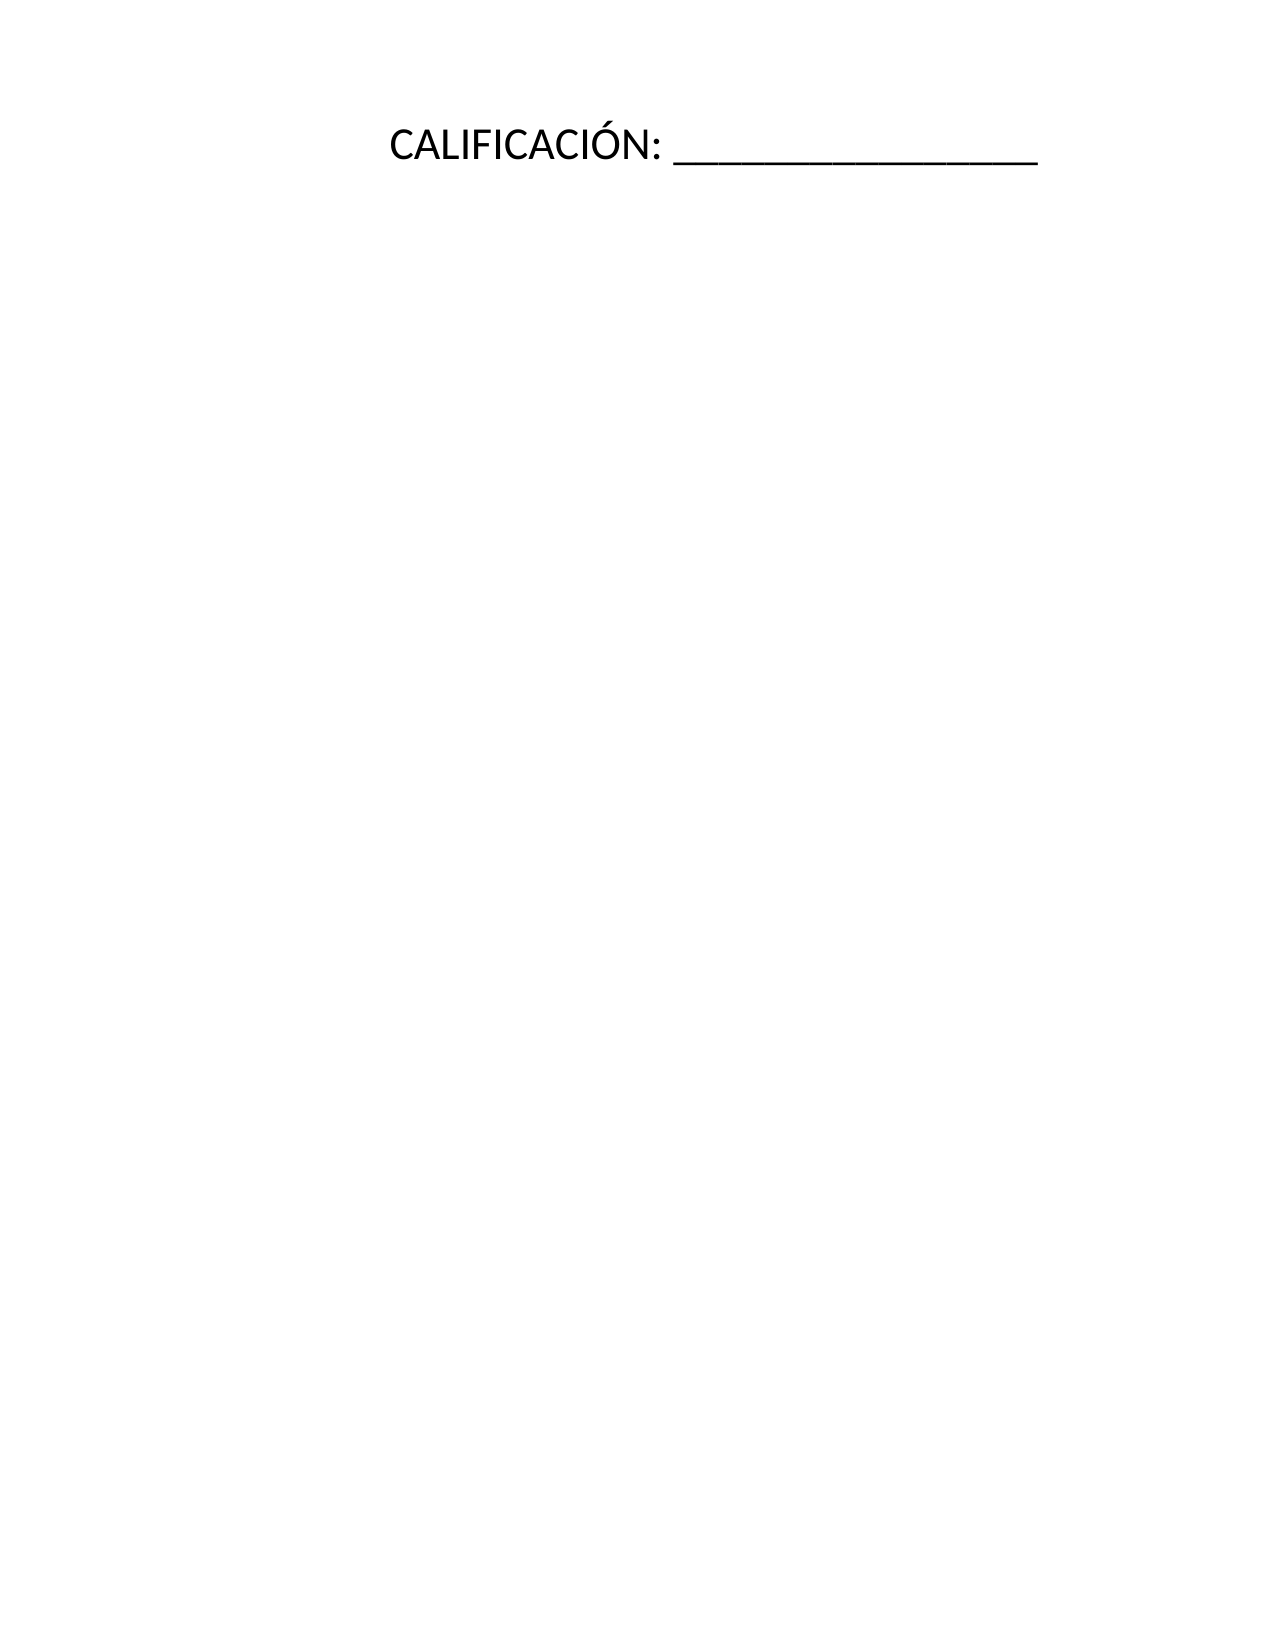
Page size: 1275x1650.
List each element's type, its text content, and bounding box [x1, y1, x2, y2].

text CALIFICACIÓN: ________________ [389, 115, 1249, 171]
